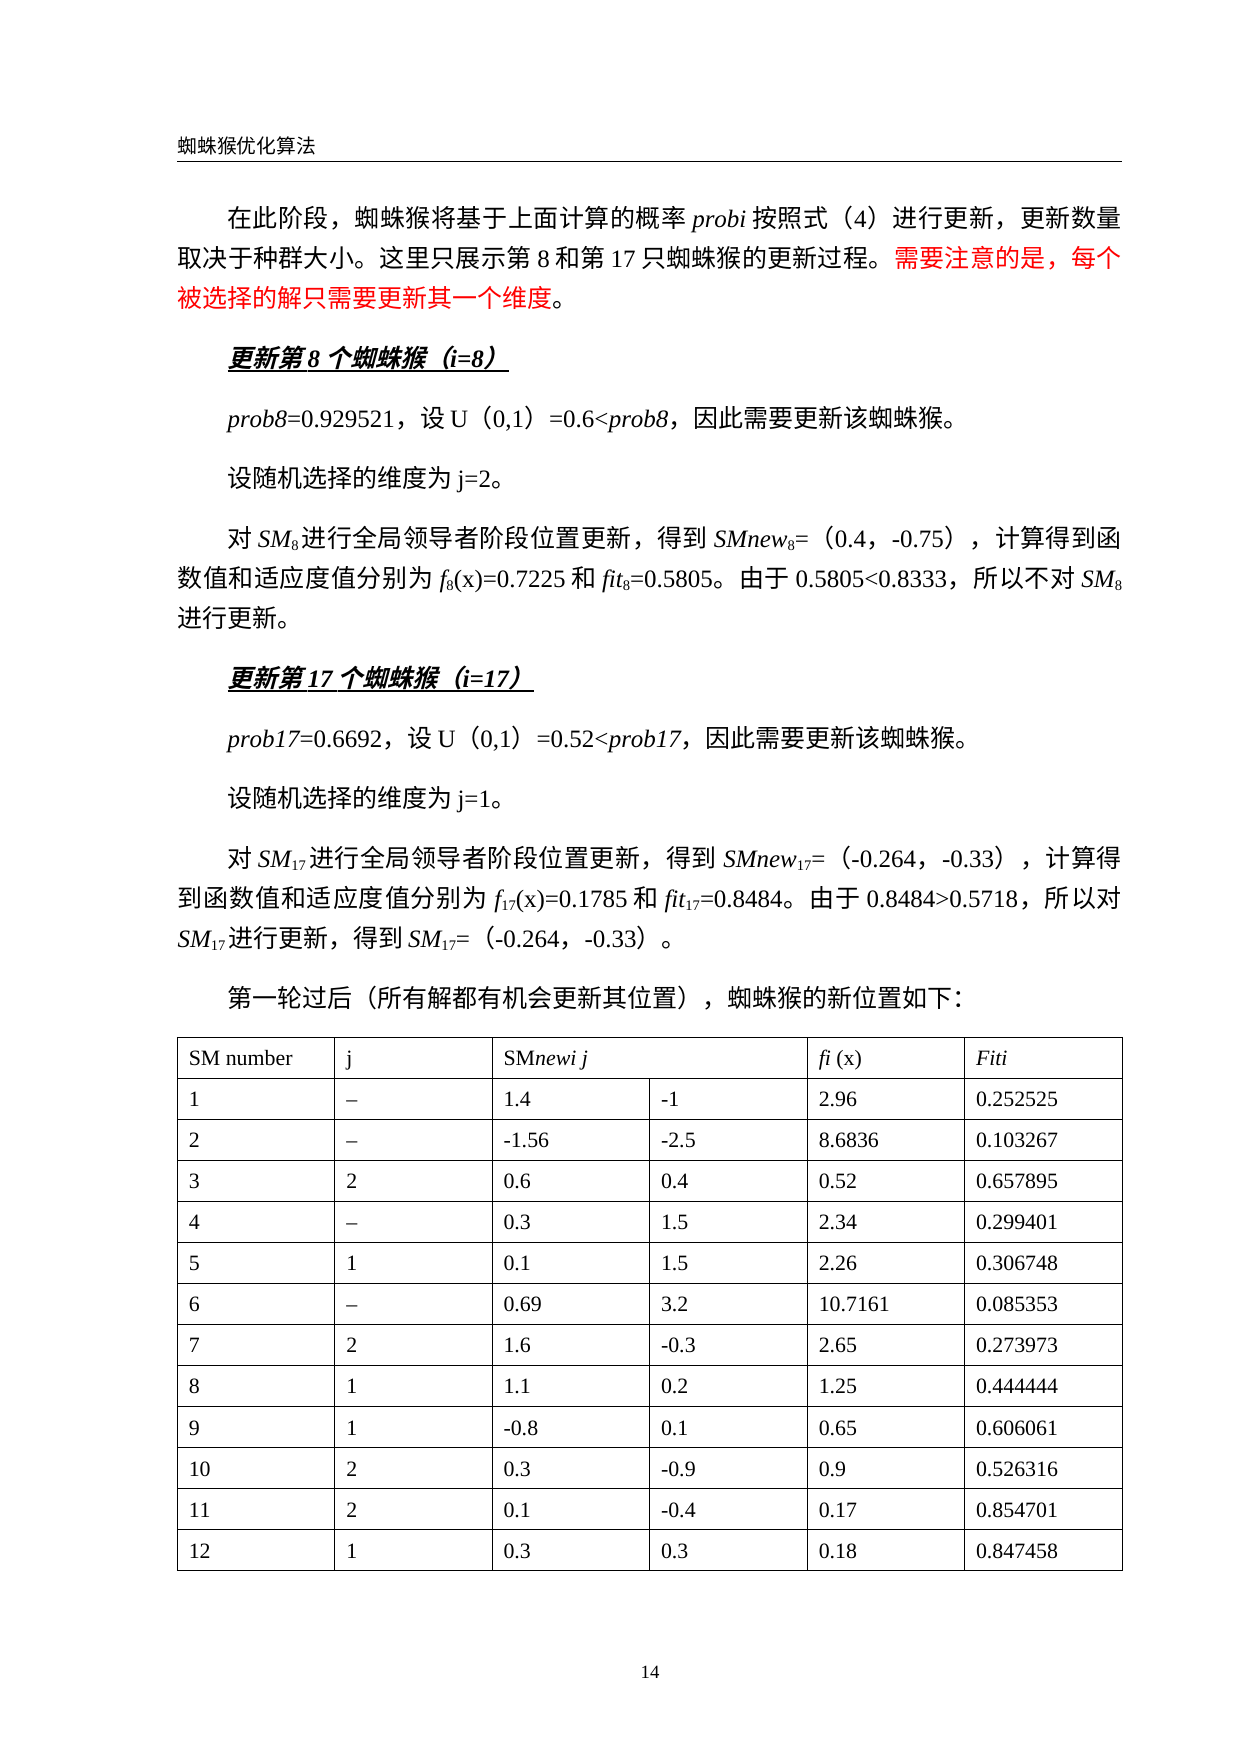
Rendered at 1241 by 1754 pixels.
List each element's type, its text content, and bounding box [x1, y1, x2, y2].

table_cell 0.252525 [965, 1079, 1122, 1119]
table_cell 0.847458 [965, 1530, 1122, 1570]
table_cell 2 [178, 1120, 334, 1160]
table_cell – [335, 1079, 492, 1119]
table_cell 2.34 [808, 1202, 964, 1242]
table_cell 2.96 [808, 1079, 964, 1119]
table_cell 0.306748 [965, 1243, 1122, 1283]
text 更新第17个蜘蛛猴（i=17） [177, 657, 1122, 697]
table_cell 1.25 [808, 1366, 964, 1406]
table_cell 12 [178, 1530, 334, 1570]
table_cell 0.085353 [965, 1284, 1122, 1324]
table_cell 4 [178, 1202, 334, 1242]
table_cell 11 [178, 1489, 334, 1529]
table_cell -0.3 [650, 1325, 807, 1365]
table_cell 0.103267 [965, 1120, 1122, 1160]
text 更新第8个蜘蛛猴（i=8） [177, 337, 1122, 377]
table_cell 0.273973 [965, 1325, 1122, 1365]
table_cell 1 [335, 1243, 492, 1283]
table_cell – [335, 1120, 492, 1160]
table_cell 1.5 [650, 1202, 807, 1242]
table_cell 1 [178, 1079, 334, 1119]
table_cell 0.9 [808, 1448, 964, 1488]
table_cell 0.526316 [965, 1448, 1122, 1488]
table_header Fiti [965, 1038, 1122, 1078]
table_cell -0.9 [650, 1448, 807, 1488]
table_cell 10.7161 [808, 1284, 964, 1324]
table_cell 2 [335, 1489, 492, 1529]
table_cell 0.299401 [965, 1202, 1122, 1242]
table_cell 6 [178, 1284, 334, 1324]
table_cell 0.65 [808, 1407, 964, 1447]
table_cell 0.606061 [965, 1407, 1122, 1447]
table_cell 7 [178, 1325, 334, 1365]
table_cell 5 [178, 1243, 334, 1283]
table_cell -0.8 [493, 1407, 649, 1447]
table_cell – [335, 1284, 492, 1324]
table_cell 0.6 [493, 1161, 649, 1201]
table_cell 0.52 [808, 1161, 964, 1201]
table_cell 2.65 [808, 1325, 964, 1365]
table_cell 2 [335, 1325, 492, 1365]
table_cell 0.854701 [965, 1489, 1122, 1529]
table_cell 0.3 [493, 1448, 649, 1488]
text prob8=0.929521，设U（0,1）=0.6<prob8，因此需要更新该蜘蛛猴。 [177, 397, 1122, 437]
table_cell 0.1 [650, 1407, 807, 1447]
table_cell 1.4 [493, 1079, 649, 1119]
table_cell – [335, 1202, 492, 1242]
table_cell 0.657895 [965, 1161, 1122, 1201]
table_cell 0.4 [650, 1161, 807, 1201]
table_cell 9 [178, 1407, 334, 1447]
table_cell -1.56 [493, 1120, 649, 1160]
table_cell 1.1 [493, 1366, 649, 1406]
table_cell 0.18 [808, 1530, 964, 1570]
table_cell 1.6 [493, 1325, 649, 1365]
text 对SM17进行全局领导者阶段位置更新，得到SMnew17=（-0.264，-0.33），计算得到函数值和适应度值分别为f17(x)=0.1785和fit17=0.8484。由于0.8484>0.5718，所以对SM17进行更新，得到SM17=（-0.264，-0.33）。 [177, 837, 1122, 957]
table_cell 0.3 [650, 1530, 807, 1570]
table_cell 2 [335, 1161, 492, 1201]
table_cell 1 [335, 1366, 492, 1406]
table_header SM number [178, 1038, 334, 1078]
table_header SMnewi j [493, 1038, 807, 1078]
table_cell -1 [650, 1079, 807, 1119]
table_cell -2.5 [650, 1120, 807, 1160]
table_cell 0.17 [808, 1489, 964, 1529]
table_cell 3 [178, 1161, 334, 1201]
table_header j [335, 1038, 492, 1078]
table_cell 0.444444 [965, 1366, 1122, 1406]
table_cell 0.2 [650, 1366, 807, 1406]
table_header fi (x) [808, 1038, 964, 1078]
table_cell 2 [335, 1448, 492, 1488]
table_cell 0.1 [493, 1489, 649, 1529]
table_cell 3.2 [650, 1284, 807, 1324]
text prob17=0.6692，设U（0,1）=0.52<prob17，因此需要更新该蜘蛛猴。 [177, 717, 1122, 757]
table_cell 0.3 [493, 1530, 649, 1570]
text 设随机选择的维度为j=2。 [177, 457, 1122, 497]
table_cell 2.26 [808, 1243, 964, 1283]
table_cell 0.69 [493, 1284, 649, 1324]
table_cell 1.5 [650, 1243, 807, 1283]
text 对SM8进行全局领导者阶段位置更新，得到SMnew8=（0.4，-0.75），计算得到函数值和适应度值分别为f8(x)=0.7225和fit8=0.5805。由于0.5805<0.8333，所以不对SM8进行更新。 [177, 517, 1122, 637]
text 设随机选择的维度为j=1。 [177, 777, 1122, 817]
table_cell 0.1 [493, 1243, 649, 1283]
text 在此阶段，蜘蛛猴将基于上面计算的概率probi按照式（4）进行更新，更新数量取决于种群大小。这里只展示第8和第17只蜘蛛猴的更新过程。需要注意的是，每个被选择的解只需要更新其一个维度。 [177, 197, 1122, 317]
table_cell 1 [335, 1407, 492, 1447]
table_cell 8.6836 [808, 1120, 964, 1160]
table_cell -0.4 [650, 1489, 807, 1529]
table_cell 10 [178, 1448, 334, 1488]
text 第一轮过后（所有解都有机会更新其位置），蜘蛛猴的新位置如下： [177, 977, 1122, 1017]
table_cell 1 [335, 1530, 492, 1570]
table_cell 0.3 [493, 1202, 649, 1242]
table_cell 8 [178, 1366, 334, 1406]
